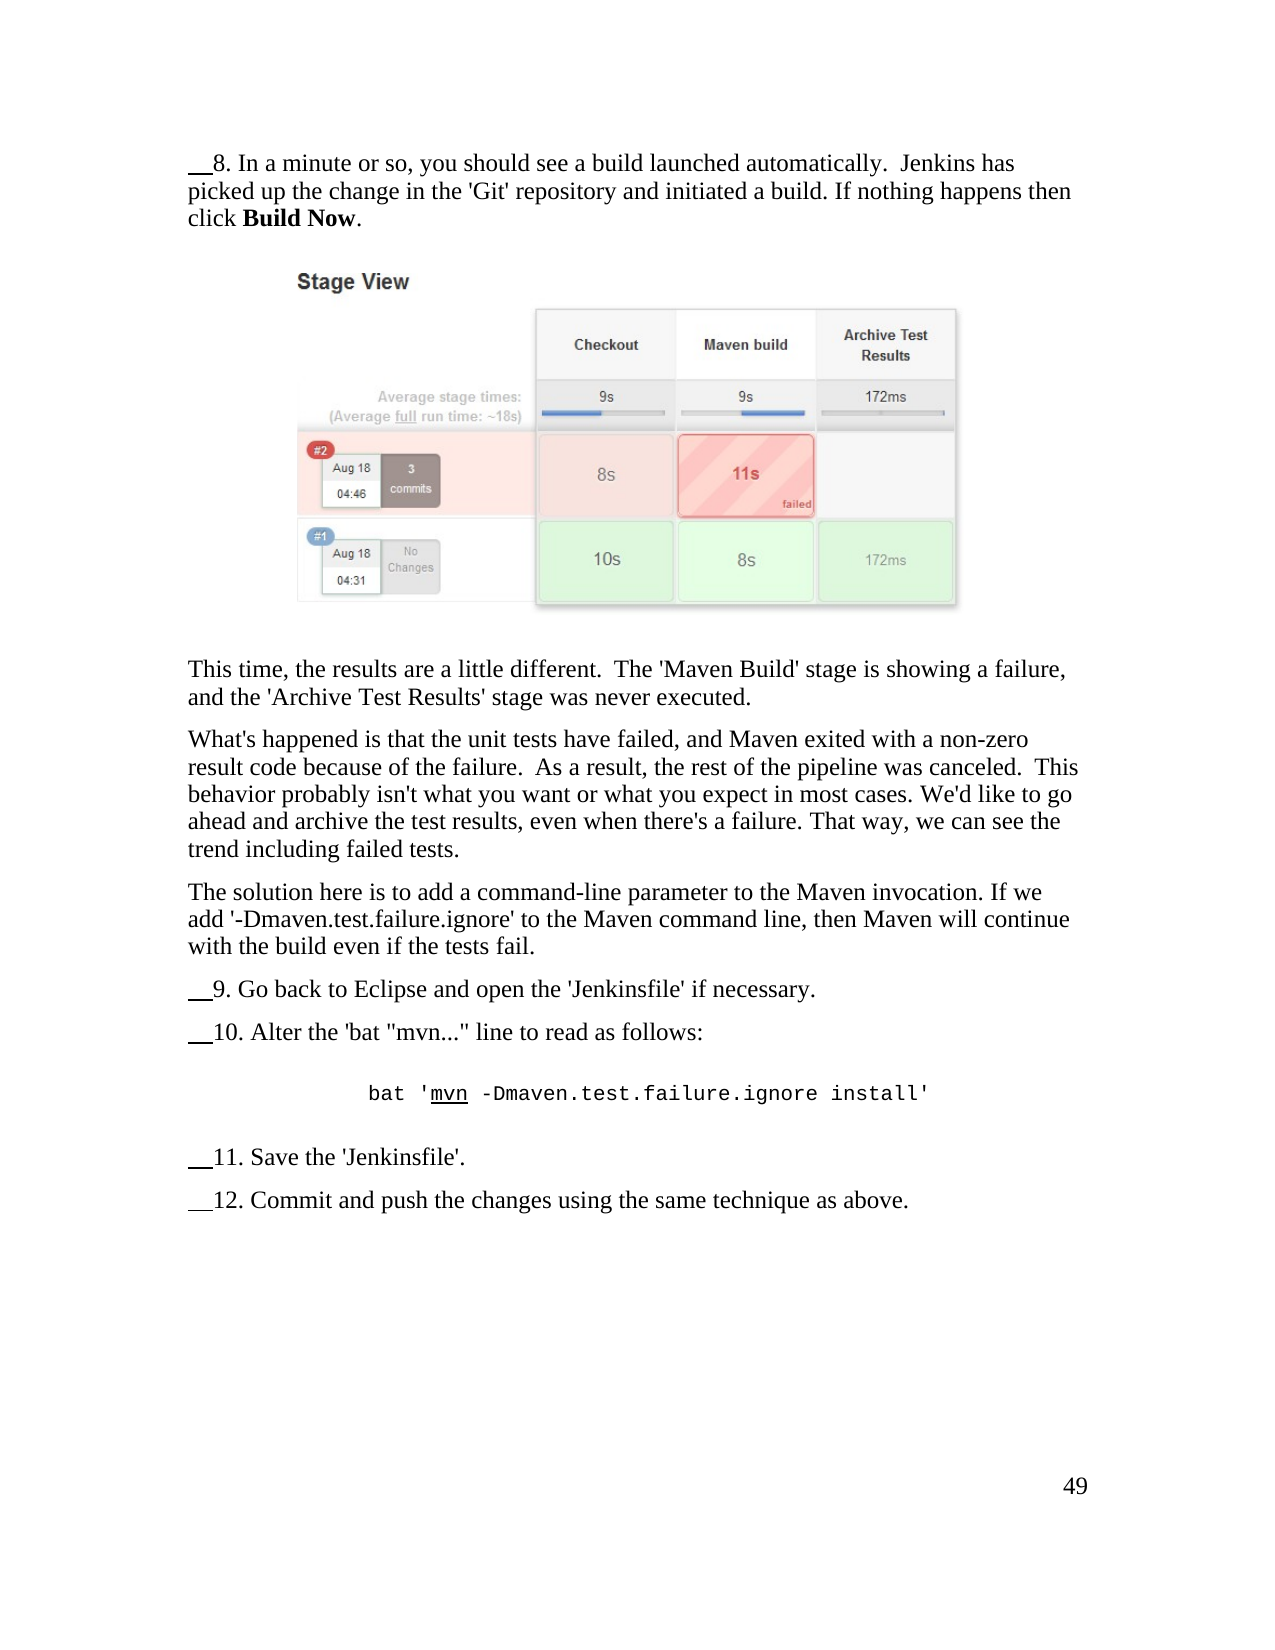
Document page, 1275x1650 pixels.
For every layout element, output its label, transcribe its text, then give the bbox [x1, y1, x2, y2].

text 10. Alter the 'bat "mvn..." line to read as follows: [188, 1017, 1100, 1046]
text 8. In a minute or so, you should see a build launched automatically. Jenkins has picked up the change in the 'Git' repository and initiated a build. If nothing happens then click Build Now. [188, 150, 1087, 232]
text What's happened is that the unit tests have failed, and Maven exited with a non-zero result code because of the failure. As a result, the rest of the pipeline was canceled. This behavior probably isn't what you want or what you expect in most cases. We'd like to go ahead and archive the test results, even when there's a failure. That way, we can see the trend including failed tests. [188, 726, 1080, 862]
picture [297, 273, 964, 615]
text bat 'mvn -Dmaven.test.failure.ignore install' [368, 1083, 931, 1107]
text 9. Go back to Eclipse and open the 'Jenkinsfile' if necessary. [188, 974, 1100, 1003]
text This time, the results are a little different. The 'Maven Build' stage is showing a failure, and the 'Archive Test Results' stage was never executed. [188, 656, 1080, 710]
text 11. Save the 'Jenkinsfile'. [188, 1142, 1100, 1171]
text 12. Commit and push the changes using the same technique as above. [188, 1185, 1100, 1214]
text The solution here is to add a command-line parameter to the Maven invocation. If we add '-Dmaven.test.failure.ignore' to the Maven command line, then Maven will continue with the build even if the tests fail. [188, 878, 1072, 960]
